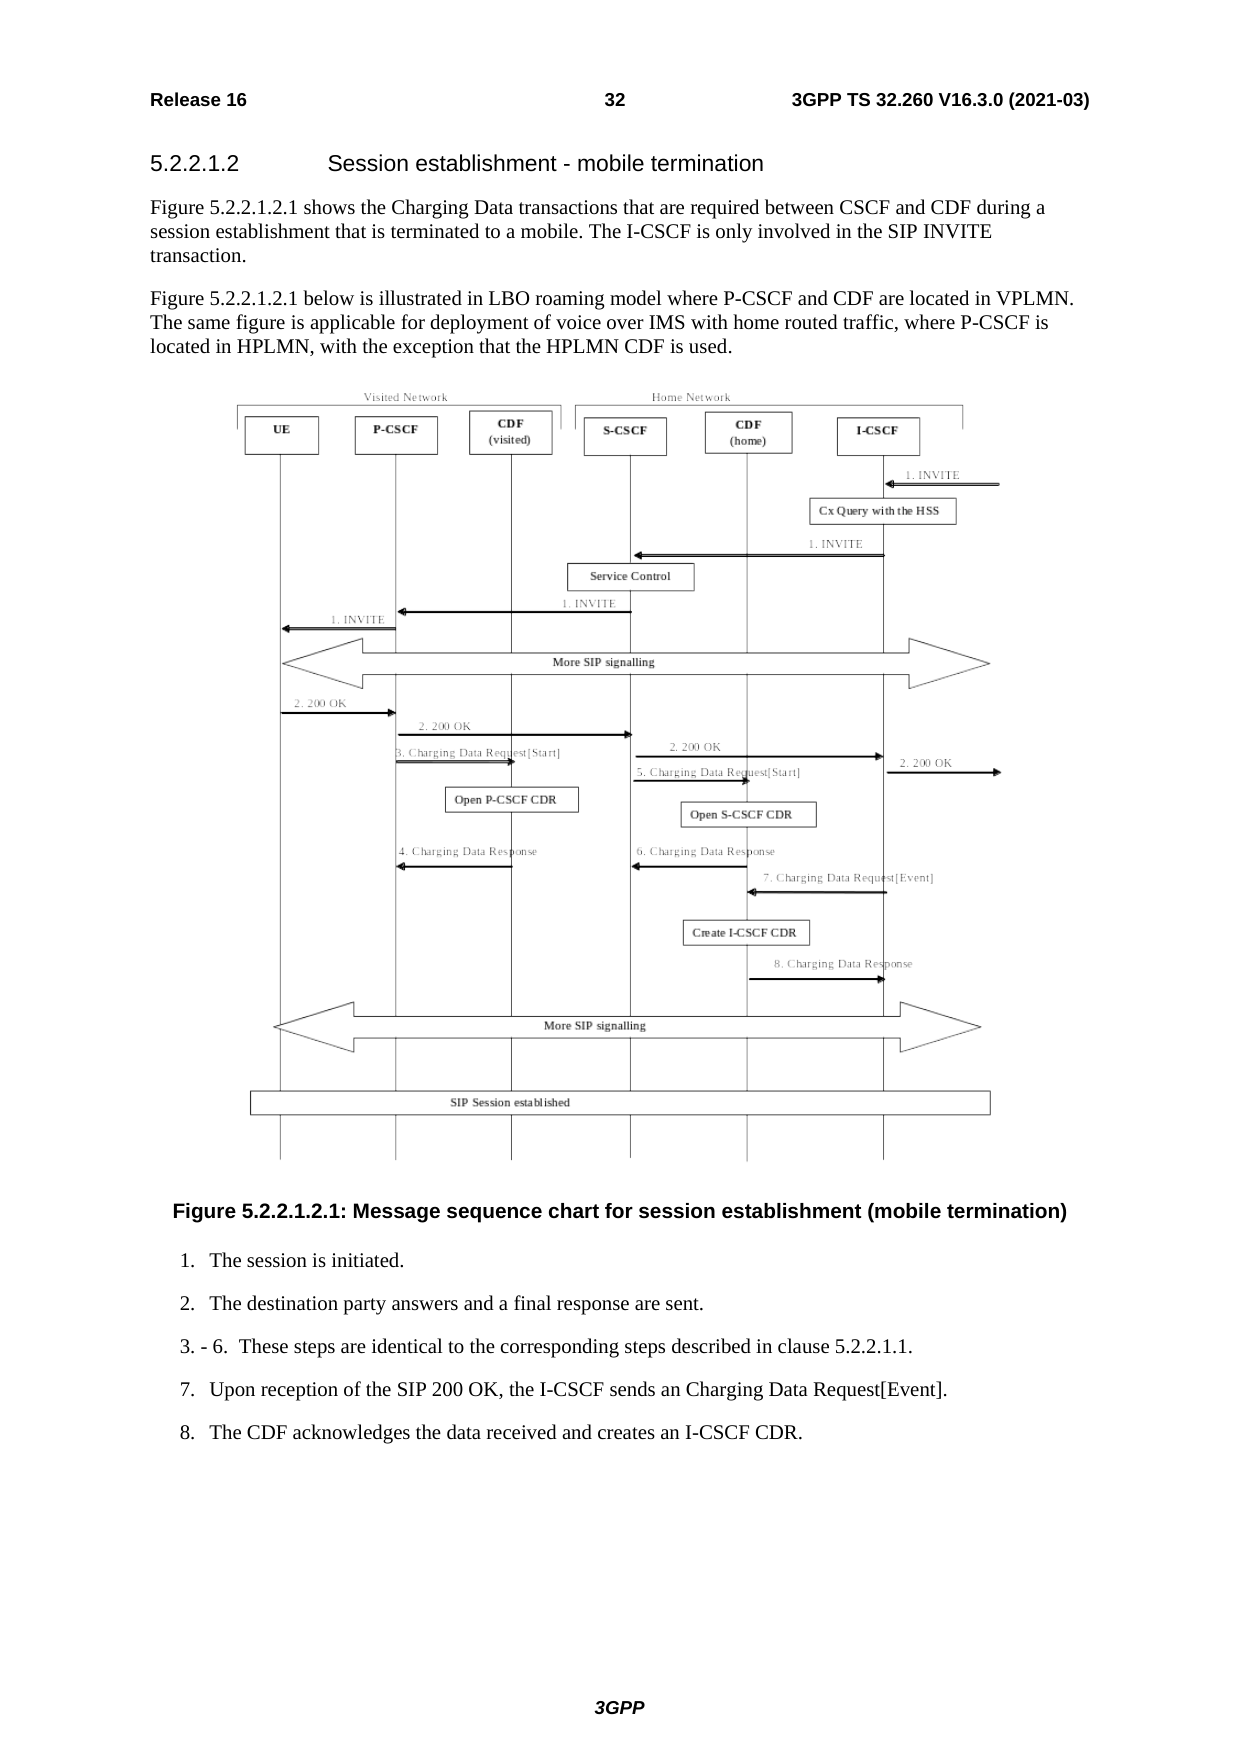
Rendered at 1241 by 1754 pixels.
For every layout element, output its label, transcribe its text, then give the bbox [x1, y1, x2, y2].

text 1. The session is initiated. [179, 1248, 1090, 1272]
text 7. Upon reception of the SIP 200 OK, the I-CSCF sends an Charging Data Request[Event]. [179, 1377, 1090, 1401]
text 2. The destination party answers and a final response are sent. [179, 1291, 1090, 1315]
text Figure 5.2.2.1.2.1 below is illustrated in LBO roaming model where P-CSCF and CDF are located in VPLMN. The same figure is applicable for deployment of voice over IMS with home routed traffic, where P-CSCF is located in HPLMN, with the exception that the HPLMN CDF is used. [150, 286, 1090, 358]
text 3. - 6. These steps are identical to the corresponding steps described in clause 5.2.2.1.1. [179, 1334, 1090, 1358]
list Figure 5.2.2.1.2.1: Message sequence chart for session establishment (mobile termination) [150, 1199, 1090, 1223]
text 8. The CDF acknowledges the data received and creates an I-CSCF CDR. [179, 1419, 1090, 1444]
text Figure 5.2.2.1.2.1 shows the Charging Data transactions that are required between CSCF and CDF during a session establishment that is terminated to a mobile. The I-CSCF is only involved in the SIP INVITE transaction. [150, 195, 1090, 267]
subtitle 5.2.2.1.2 Session establishment - mobile termination [150, 150, 1090, 176]
